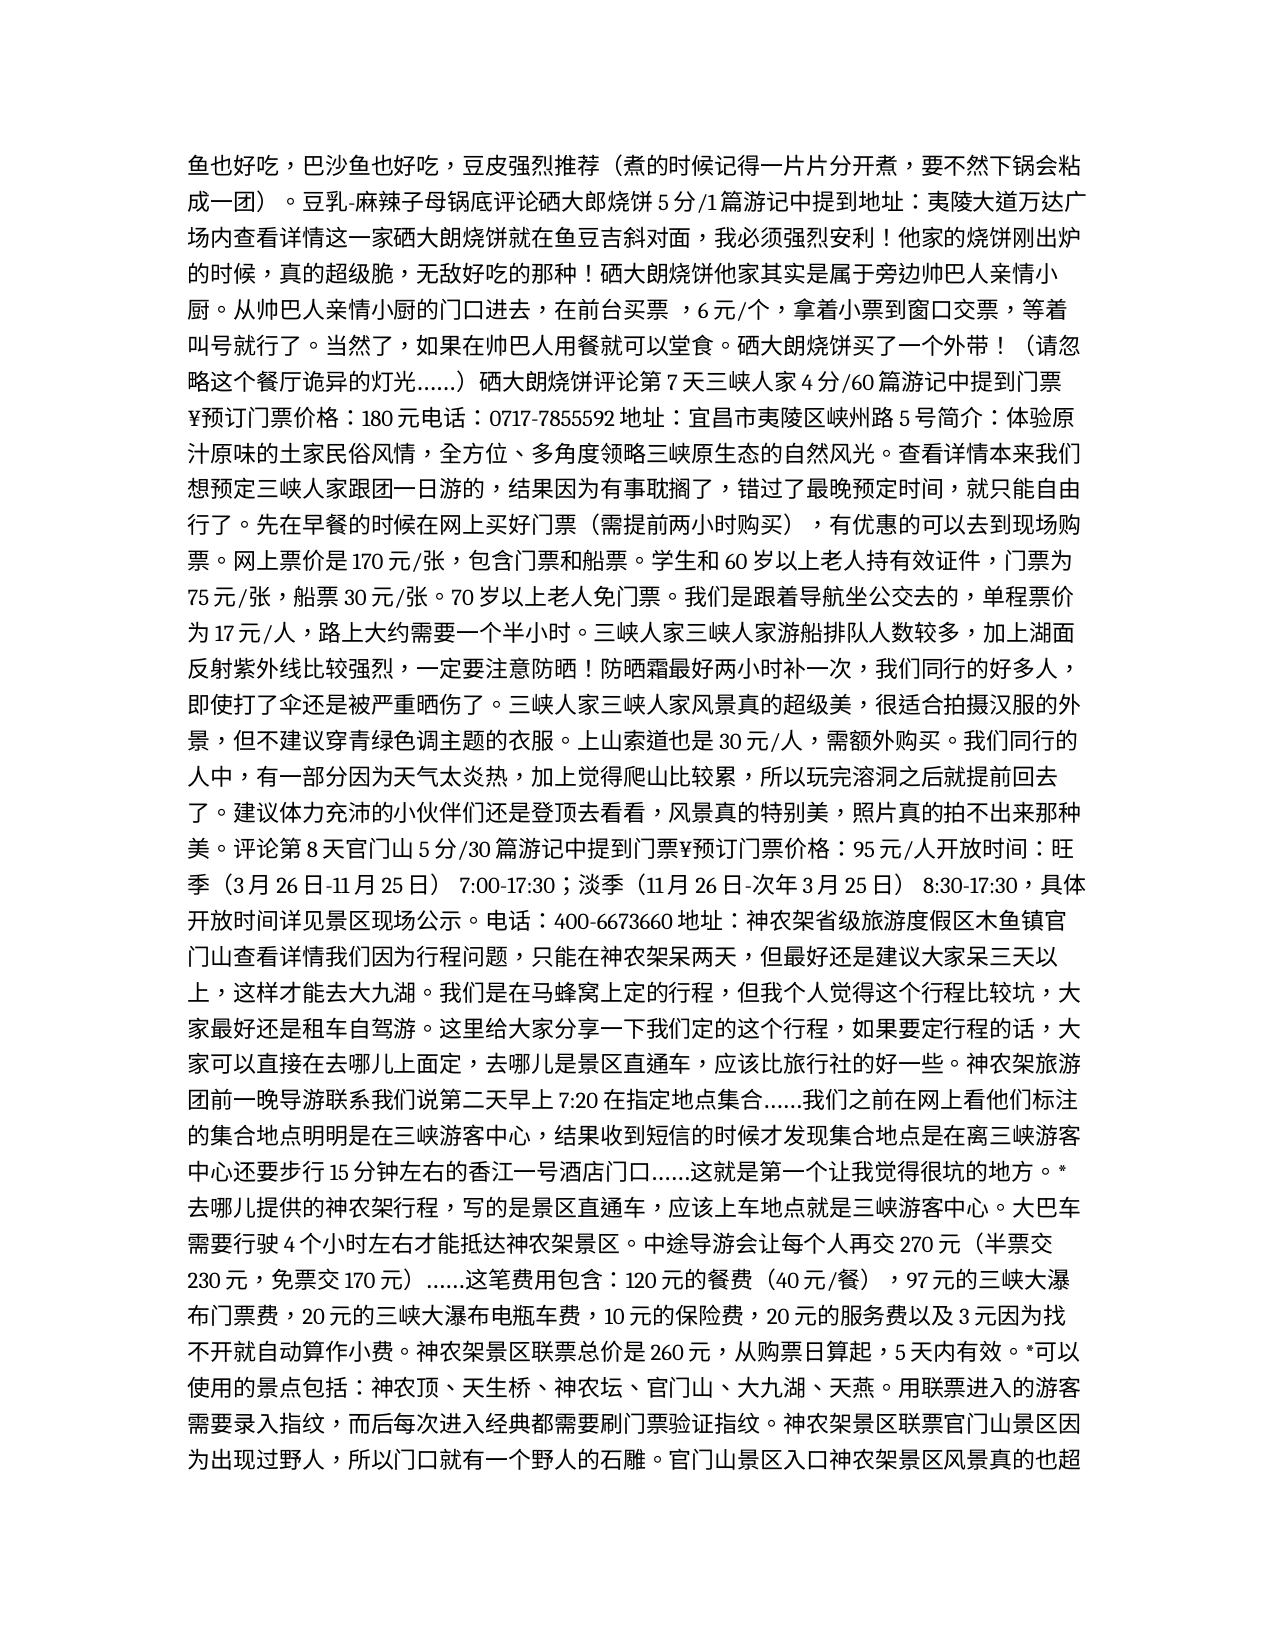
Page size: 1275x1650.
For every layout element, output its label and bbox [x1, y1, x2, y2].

text [187, 150, 1087, 1475]
